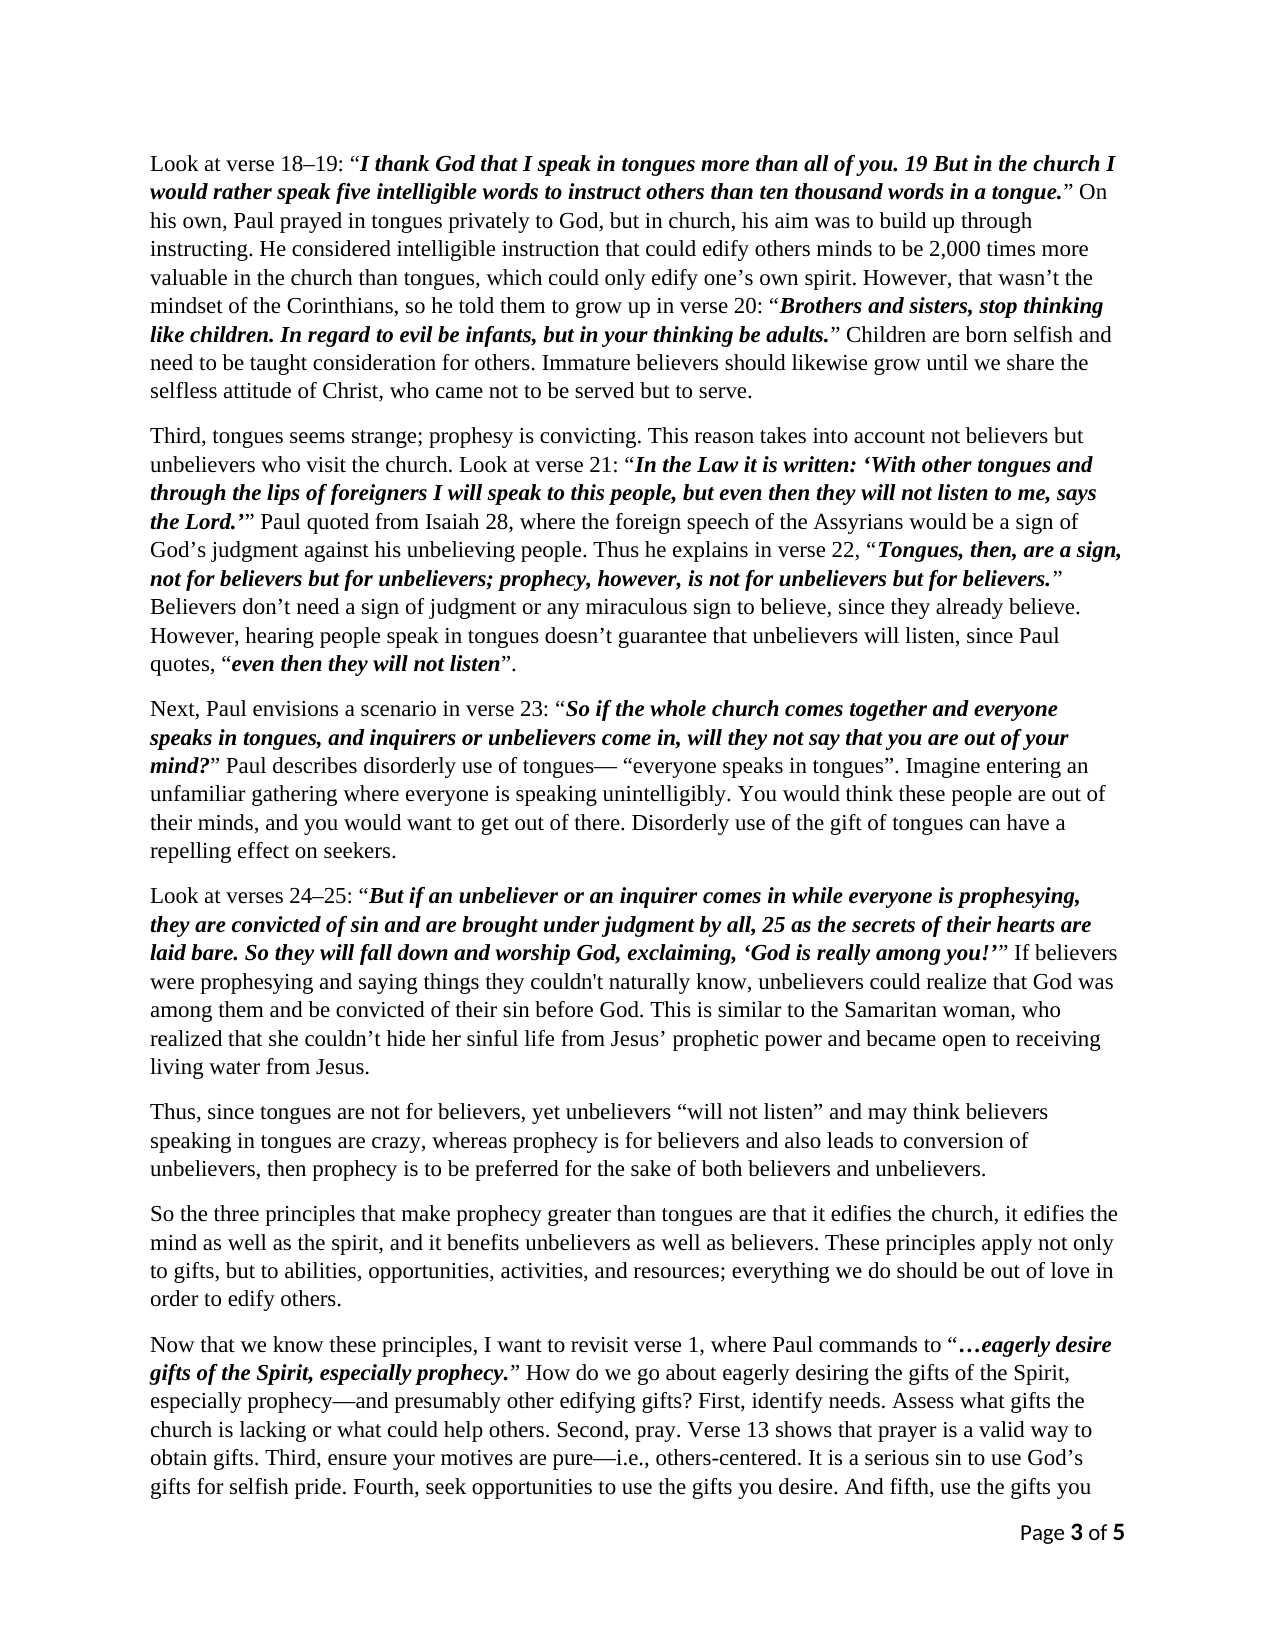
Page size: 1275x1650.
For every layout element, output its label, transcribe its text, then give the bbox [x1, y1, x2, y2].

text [150, 1331, 1125, 1499]
text Thus, since tongues are not for believers, yet unbelievers “will not listen” and may think believers speaking in tongues are crazy, whereas prophecy is for believers and also leads to conversion of unbelievers, then prophecy is to be preferred for the sake of both believers and unbelievers. [150, 1098, 1125, 1181]
text So the three principles that make prophecy greater than tongues are that it edifies the church, it edifies the mind as well as the spirit, and it benefits unbelievers as well as believers. These principles apply not only to gifts, but to abilities, opportunities, activities, and resources; everything we do should be out of love in order to edify others. [150, 1200, 1125, 1312]
text Look at verse 18–19: “I thank God that I speak in tongues more than all of you. 19 But in the church I would rather speak five intelligible words to instruct others than ten thousand words in a tongue.” On his own, Paul prayed in tongues privately to God, but in church, his aim was to build up through instructing. He considered intelligible instruction that could edify others minds to be 2,000 times more valuable in the church than tongues, which could only edify one’s own spirit. However, that wasn’t the mindset of the Corinthians, so he told them to grow up in verse 20: “Brothers and sisters, stop thinking like children. In regard to evil be infants, but in your thinking be adults.” Children are born selfish and need to be taught consideration for others. Immature believers should likewise grow until we share the selfless attitude of Christ, who came not to be served but to serve. [150, 150, 1125, 404]
text Next, Paul envisions a scenario in verse 23: “So if the whole church comes together and everyone speaks in tongues, and inquirers or unbelievers come in, will they not say that you are out of your mind?” Paul describes disorderly use of tongues— “everyone speaks in tongues”. Imagine entering an unfamiliar gathering where everyone is speaking unintelligibly. You would think these people are out of their minds, and you would want to get out of there. Disorderly use of the gift of tongues can have a repelling effect on seekers. [150, 695, 1125, 864]
text Third, tongues seems strange; prophesy is convicting. This reason takes into account not believers but unbelievers who visit the church. Look at verse 21: “In the Law it is written: ‘With other tongues and through the lips of foreigners I will speak to this people, but even then they will not listen to me, says the Lord.’” Paul quoted from Isaiah 28, where the foreign speech of the Assyrians would be a sign of God’s judgment against his unbelieving people. Thus he explains in verse 22, “Tongues, then, are a sign, not for believers but for unbelievers; prophecy, however, is not for unbelievers but for believers.” Believers don’t need a sign of judgment or any miraculous sign to believe, since they already believe. However, hearing people speak in tongues doesn’t guarantee that unbelievers will listen, since Paul quotes, “even then they will not listen”. [150, 423, 1125, 676]
text Look at verses 24–25: “But if an unbeliever or an inquirer comes in while everyone is prophesying, they are convicted of sin and are brought under judgment by all, 25 as the secrets of their hearts are laid bare. So they will fall down and worship God, exclaiming, ‘God is really among you!’” If believers were prophesying and saying things they couldn't naturally know, unbelievers could realize that God was among them and be convicted of their sin before God. This is similar to the Samaritan woman, who realized that she couldn’t hide her sinful life from Jesus’ prophetic power and became open to receiving living water from Jesus. [150, 882, 1125, 1079]
